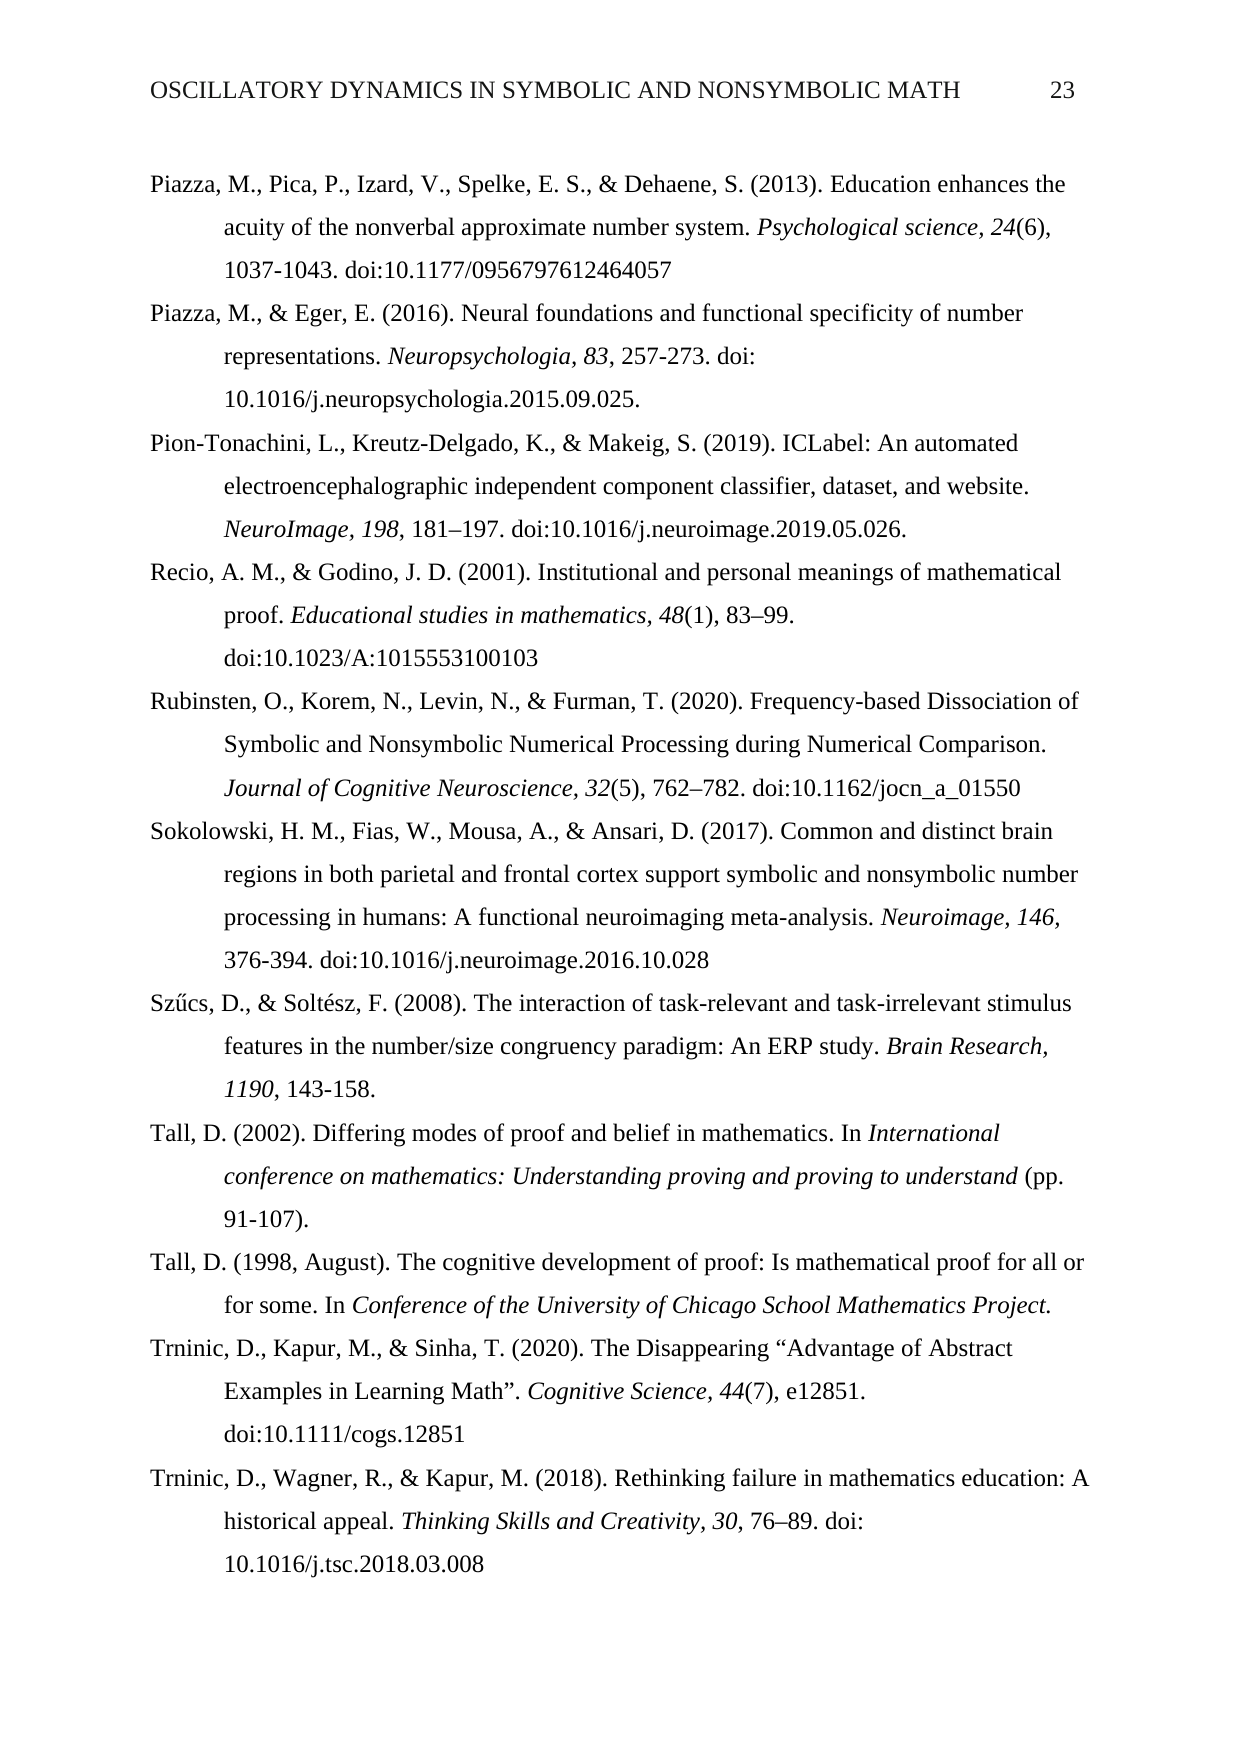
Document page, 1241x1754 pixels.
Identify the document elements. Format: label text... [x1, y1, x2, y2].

text Tall, D. (1998, August). The cognitive development of proof: Is mathematical proof for all or for some. In Conference of the University of Chicago School Mathematics Project. [150, 1247, 1090, 1319]
text Piazza, M., Pica, P., Izard, V., Spelke, E. S., & Dehaene, S. (2013). Education enhances the acuity of the nonverbal approximate number system. Psychological science, 24(6), 1037-1043. doi:10.1177/0956797612464057 [150, 169, 1090, 284]
text Recio, A. M., & Godino, J. D. (2001). Institutional and personal meanings of mathematical proof. Educational studies in mathematics, 48(1), 83–99. doi:10.1023/A:1015553100103 [150, 557, 1090, 672]
text Szűcs, D., & Soltész, F. (2008). The interaction of task-relevant and task-irrelevant stimulus features in the number/size congruency paradigm: An ERP study. Brain Research, 1190, 143-158. [150, 988, 1090, 1103]
text Rubinsten, O., Korem, N., Levin, N., & Furman, T. (2020). Frequency-based Dissociation of Symbolic and Nonsymbolic Numerical Processing during Numerical Comparison. Journal of Cognitive Neuroscience, 32(5), 762–782. doi:10.1162/jocn_a_01550 [150, 686, 1090, 801]
text Piazza, M., & Eger, E. (2016). Neural foundations and functional specificity of number representations. Neuropsychologia, 83, 257-273. doi: 10.1016/j.neuropsychologia.2015.09.025. [150, 298, 1090, 413]
text Pion-Tonachini, L., Kreutz-Delgado, K., & Makeig, S. (2019). ICLabel: An automated electroencephalographic independent component classifier, dataset, and website. NeuroImage, 198, 181–197. doi:10.1016/j.neuroimage.2019.05.026. [150, 428, 1090, 543]
text Tall, D. (2002). Differing modes of proof and belief in mathematics. In International conference on mathematics: Understanding proving and proving to understand (pp. 91-107). [150, 1118, 1090, 1233]
text Trninic, D., Wagner, R., & Kapur, M. (2018). Rethinking failure in mathematics education: A historical appeal. Thinking Skills and Creativity, 30, 76–89. doi: 10.1016/j.tsc.2018.03.008 [150, 1463, 1090, 1578]
text Trninic, D., Kapur, M., & Sinha, T. (2020). The Disappearing “Advantage of Abstract Examples in Learning Math”. Cognitive Science, 44(7), e12851. doi:10.1111/cogs.12851 [150, 1333, 1090, 1448]
text Sokolowski, H. M., Fias, W., Mousa, A., & Ansari, D. (2017). Common and distinct brain regions in both parietal and frontal cortex support symbolic and nonsymbolic number processing in humans: A functional neuroimaging meta-analysis. Neuroimage, 146, 376-394. doi:10.1016/j.neuroimage.2016.10.028 [150, 816, 1090, 974]
